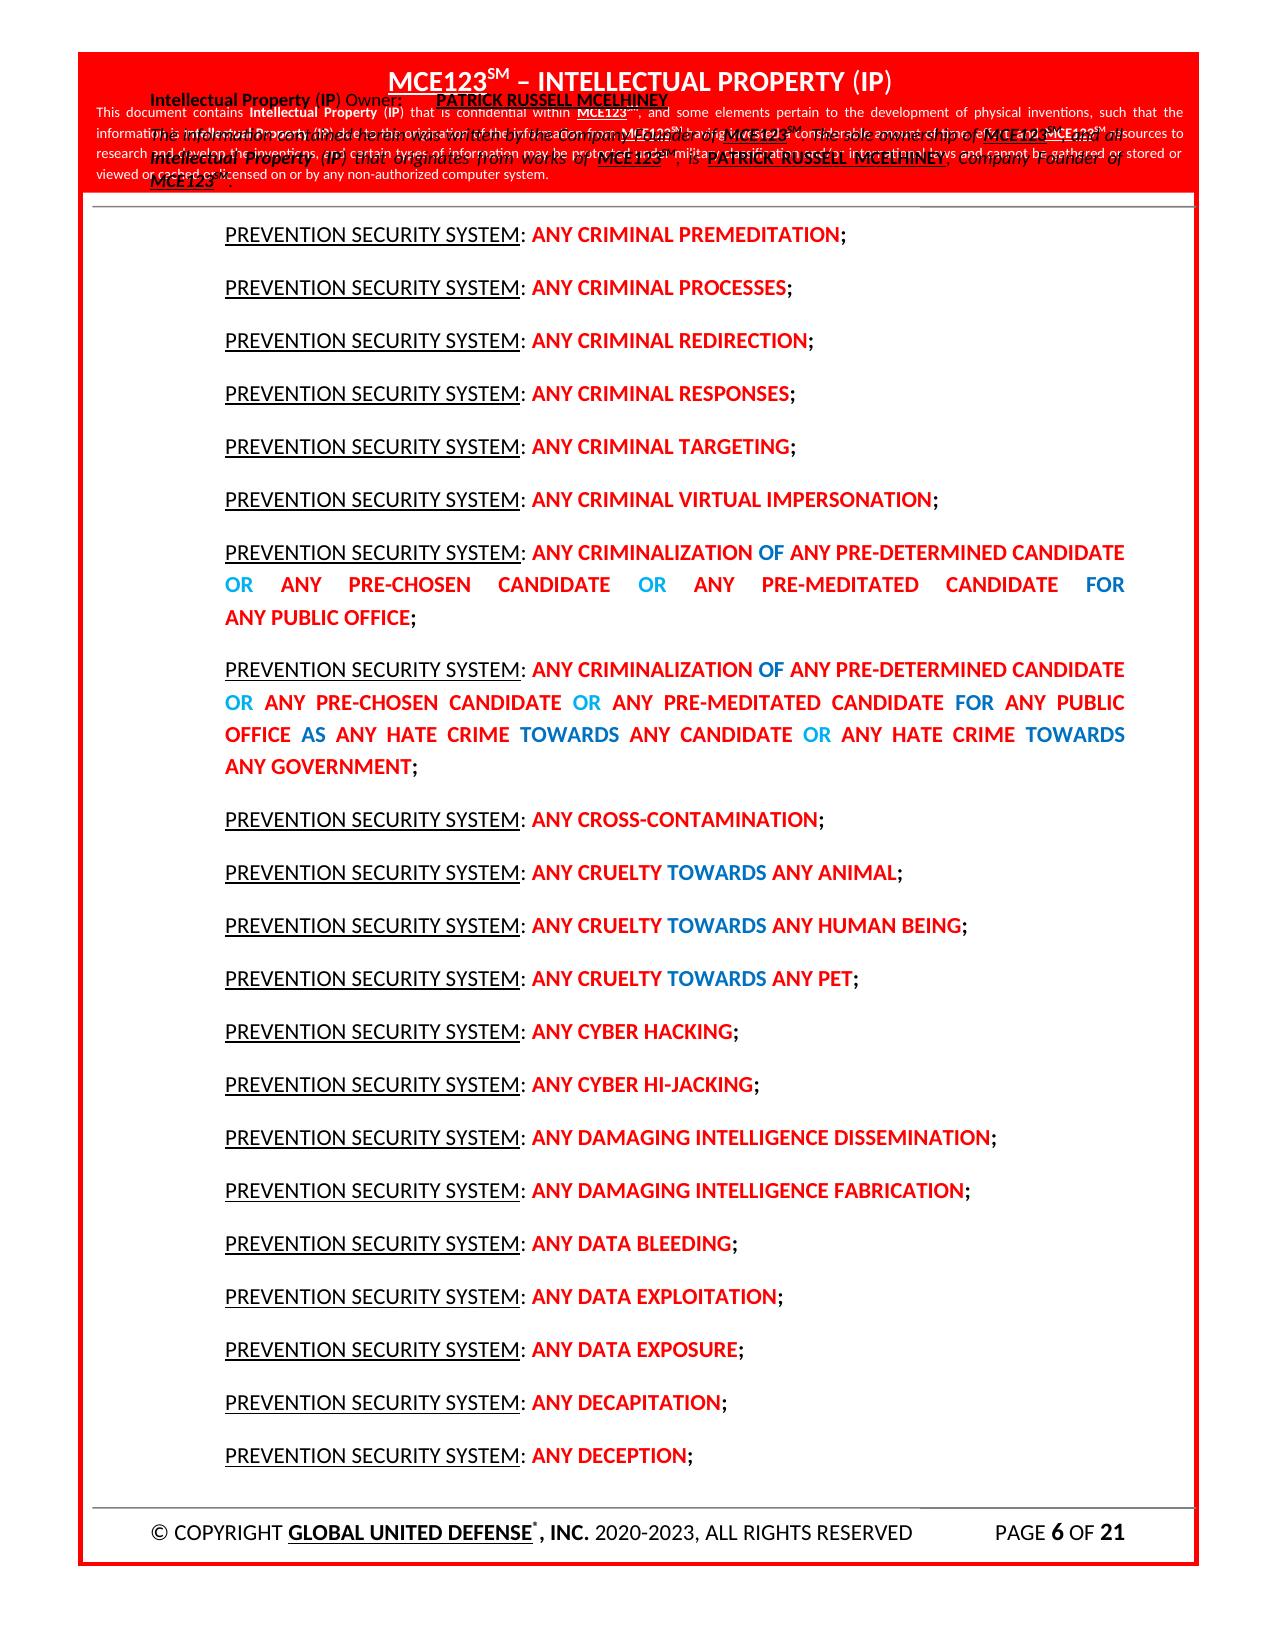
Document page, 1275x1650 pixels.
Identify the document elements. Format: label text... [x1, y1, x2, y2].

text PREVENTION SECURITY SYSTEM: ANY CRIMINAL VIRTUAL IMPERSONATION; [225, 485, 1125, 513]
text PREVENTION SECURITY SYSTEM: ANY CRUELTY TOWARDS ANY PET; [225, 964, 1125, 992]
text PREVENTION SECURITY SYSTEM: ANY CRIMINALIZATION OF ANY PRE-DETERMINED CANDIDATE OR ANY PRE-CHOSEN CANDIDATE OR ANY PRE-MEDITATED CANDIDATE FOR ANY PUBLIC OFFICE; [225, 538, 1125, 631]
text PREVENTION SECURITY SYSTEM: ANY CRIMINAL PROCESSES; [225, 273, 1125, 301]
text PREVENTION SECURITY SYSTEM: ANY CRIMINAL PREMEDITATION; [225, 220, 1125, 248]
text PREVENTION SECURITY SYSTEM: ANY CYBER HI-JACKING; [225, 1070, 1125, 1098]
text PREVENTION SECURITY SYSTEM: ANY CRIMINAL REDIRECTION; [225, 326, 1125, 354]
text PREVENTION SECURITY SYSTEM: ANY CRIMINAL RESPONSES; [225, 379, 1125, 407]
text PREVENTION SECURITY SYSTEM: ANY CYBER HACKING; [225, 1017, 1125, 1045]
text PREVENTION SECURITY SYSTEM: ANY CRIMINALIZATION OF ANY PRE-DETERMINED CANDIDATE OR ANY PRE-CHOSEN CANDIDATE OR ANY PRE-MEDITATED CANDIDATE FOR ANY PUBLIC OFFICE AS ANY HATE CRIME TOWARDS ANY CANDIDATE OR ANY HATE CRIME TOWARDS ANY GOVERNMENT; [225, 656, 1125, 780]
text PREVENTION SECURITY SYSTEM: ANY DECAPITATION; [225, 1388, 1125, 1416]
text PREVENTION SECURITY SYSTEM: ANY CRIMINAL TARGETING; [225, 432, 1125, 460]
text PREVENTION SECURITY SYSTEM: ANY DAMAGING INTELLIGENCE FABRICATION; [225, 1176, 1125, 1204]
text PREVENTION SECURITY SYSTEM: ANY DAMAGING INTELLIGENCE DISSEMINATION; [225, 1123, 1125, 1151]
text PREVENTION SECURITY SYSTEM: ANY DATA EXPLOITATION; [225, 1282, 1125, 1310]
text PREVENTION SECURITY SYSTEM: ANY CROSS-CONTAMINATION; [225, 805, 1125, 833]
text PREVENTION SECURITY SYSTEM: ANY DECEPTION; [225, 1441, 1125, 1469]
text PREVENTION SECURITY SYSTEM: ANY CRUELTY TOWARDS ANY ANIMAL; [225, 858, 1125, 886]
text PREVENTION SECURITY SYSTEM: ANY CRUELTY TOWARDS ANY HUMAN BEING; [225, 911, 1125, 939]
text PREVENTION SECURITY SYSTEM: ANY DATA EXPOSURE; [225, 1335, 1125, 1363]
text PREVENTION SECURITY SYSTEM: ANY DATA BLEEDING; [225, 1229, 1125, 1257]
